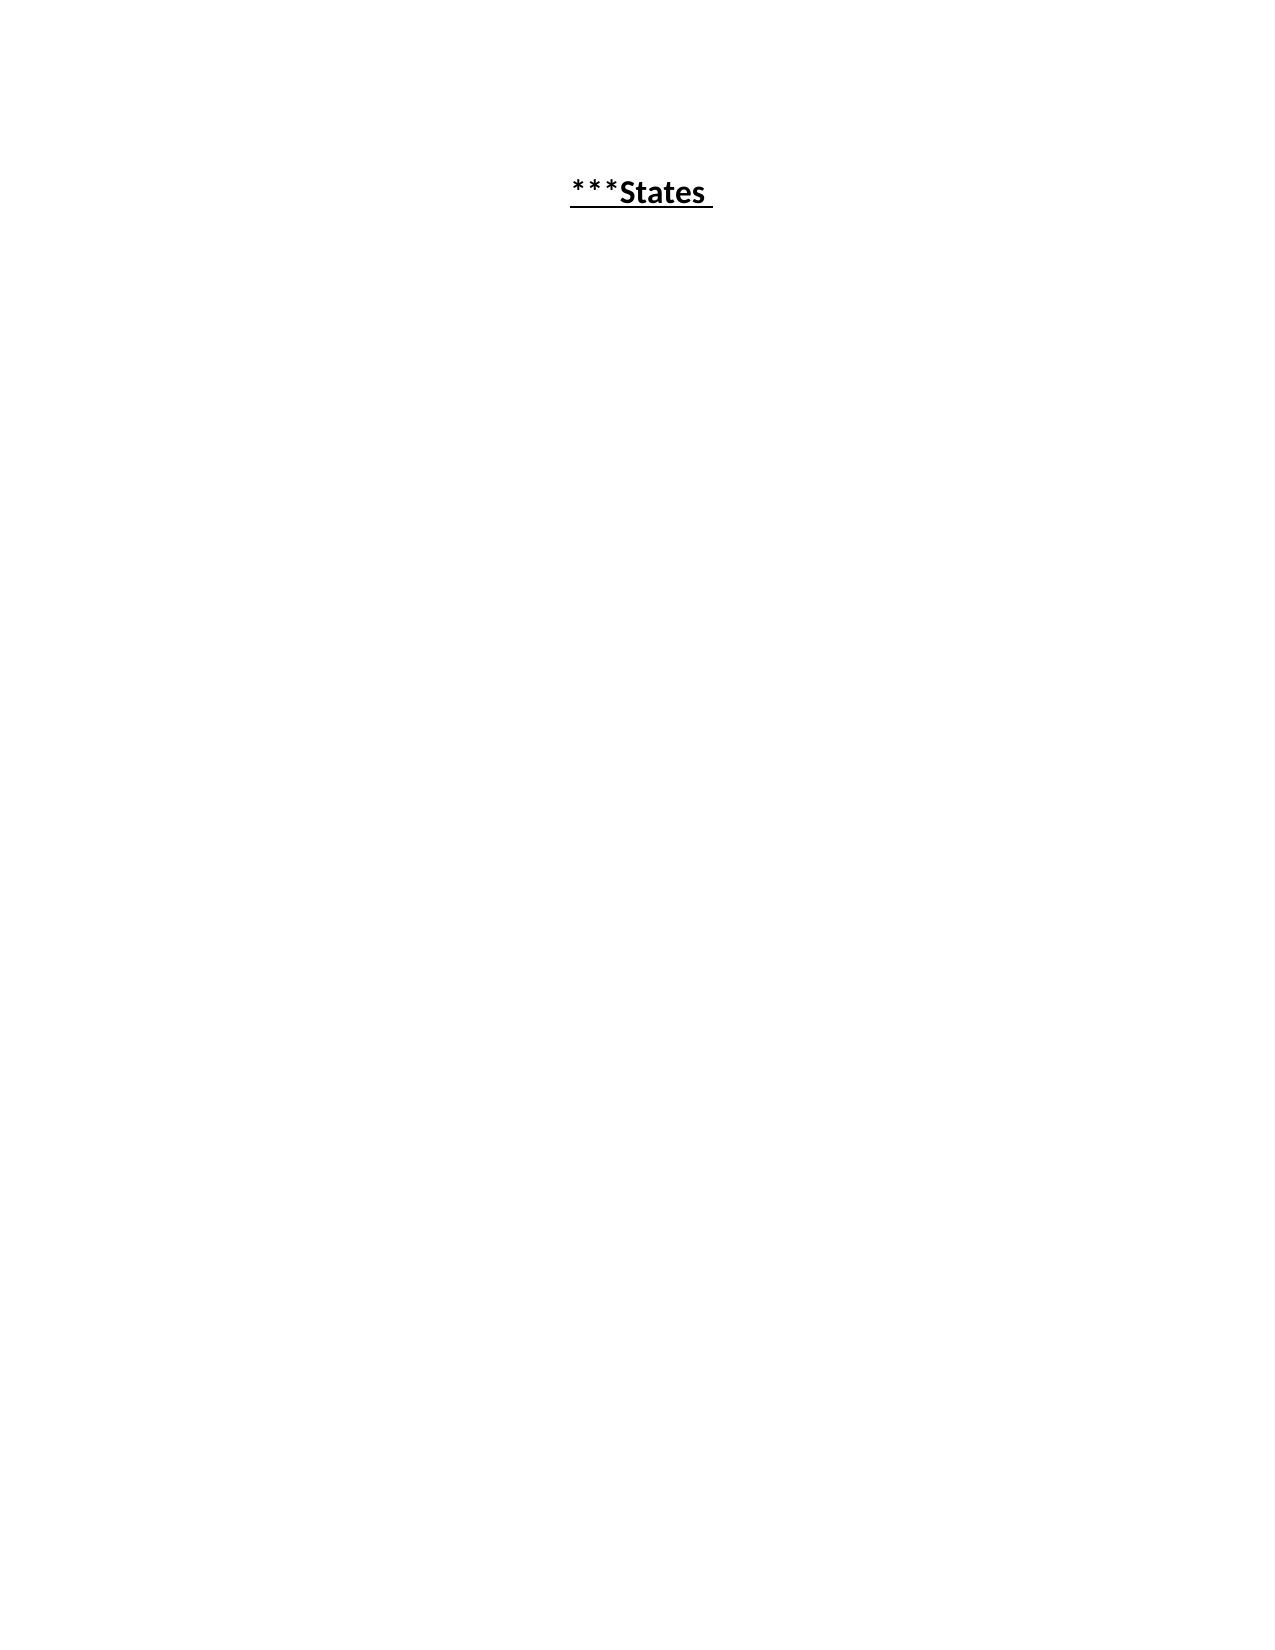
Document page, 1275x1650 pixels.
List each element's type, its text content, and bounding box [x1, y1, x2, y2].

subtitle ***States [150, 171, 1125, 212]
